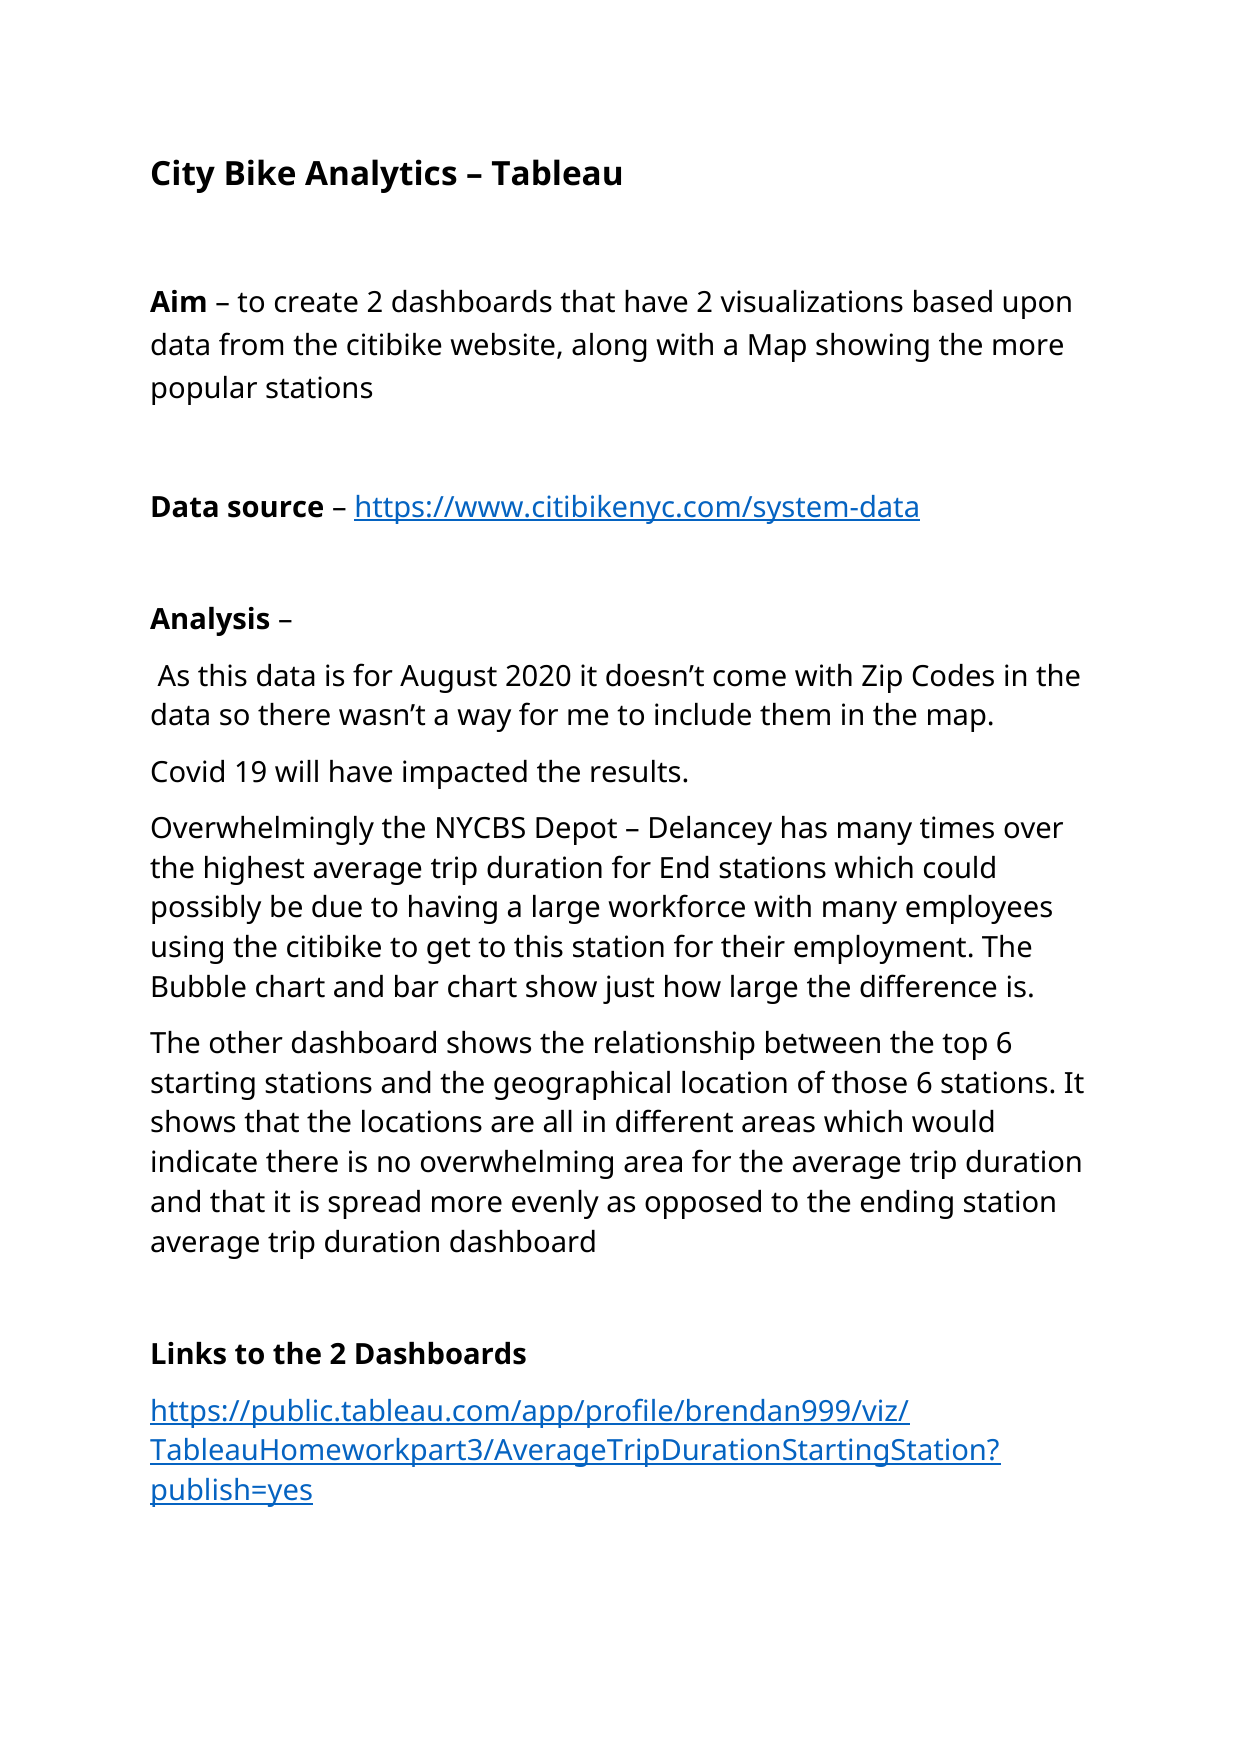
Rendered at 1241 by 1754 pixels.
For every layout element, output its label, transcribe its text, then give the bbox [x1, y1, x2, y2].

text Aim – to create 2 dashboards that have 2 visualizations based upon data from the citibike website, along with a Map showing the more popular stations [150, 281, 1090, 407]
text Data source – https://www.citibikenyc.com/system-data [150, 486, 1090, 526]
text Links to the 2 Dashboards [150, 1333, 1090, 1373]
text City Bike Analytics – Tableau [150, 150, 1090, 195]
text As this data is for August 2020 it doesn’t come with Zip Codes in the data so there wasn’t a way for me to include them in the map. [150, 655, 1090, 734]
text The other dashboard shows the relationship between the top 6 starting stations and the geographical location of those 6 stations. It shows that the locations are all in different areas which would indicate there is no overwhelming area for the average trip duration and that it is spread more evenly as opposed to the ending station average trip duration dashboard [150, 1022, 1090, 1261]
text Overwhelmingly the NYCBS Depot – Delancey has many times over the highest average trip duration for End stations which could possibly be due to having a large workforce with many employees using the citibike to get to this station for their employment. The Bubble chart and bar chart show just how large the difference is. [150, 807, 1090, 1006]
text Analysis – [150, 598, 1090, 638]
text https://public.tableau.com/app/profile/brendan999/viz/TableauHomeworkpart3/AverageTripDurationStartingStation?publish=yes [150, 1390, 1090, 1509]
text Covid 19 will have impacted the results. [150, 751, 1090, 791]
